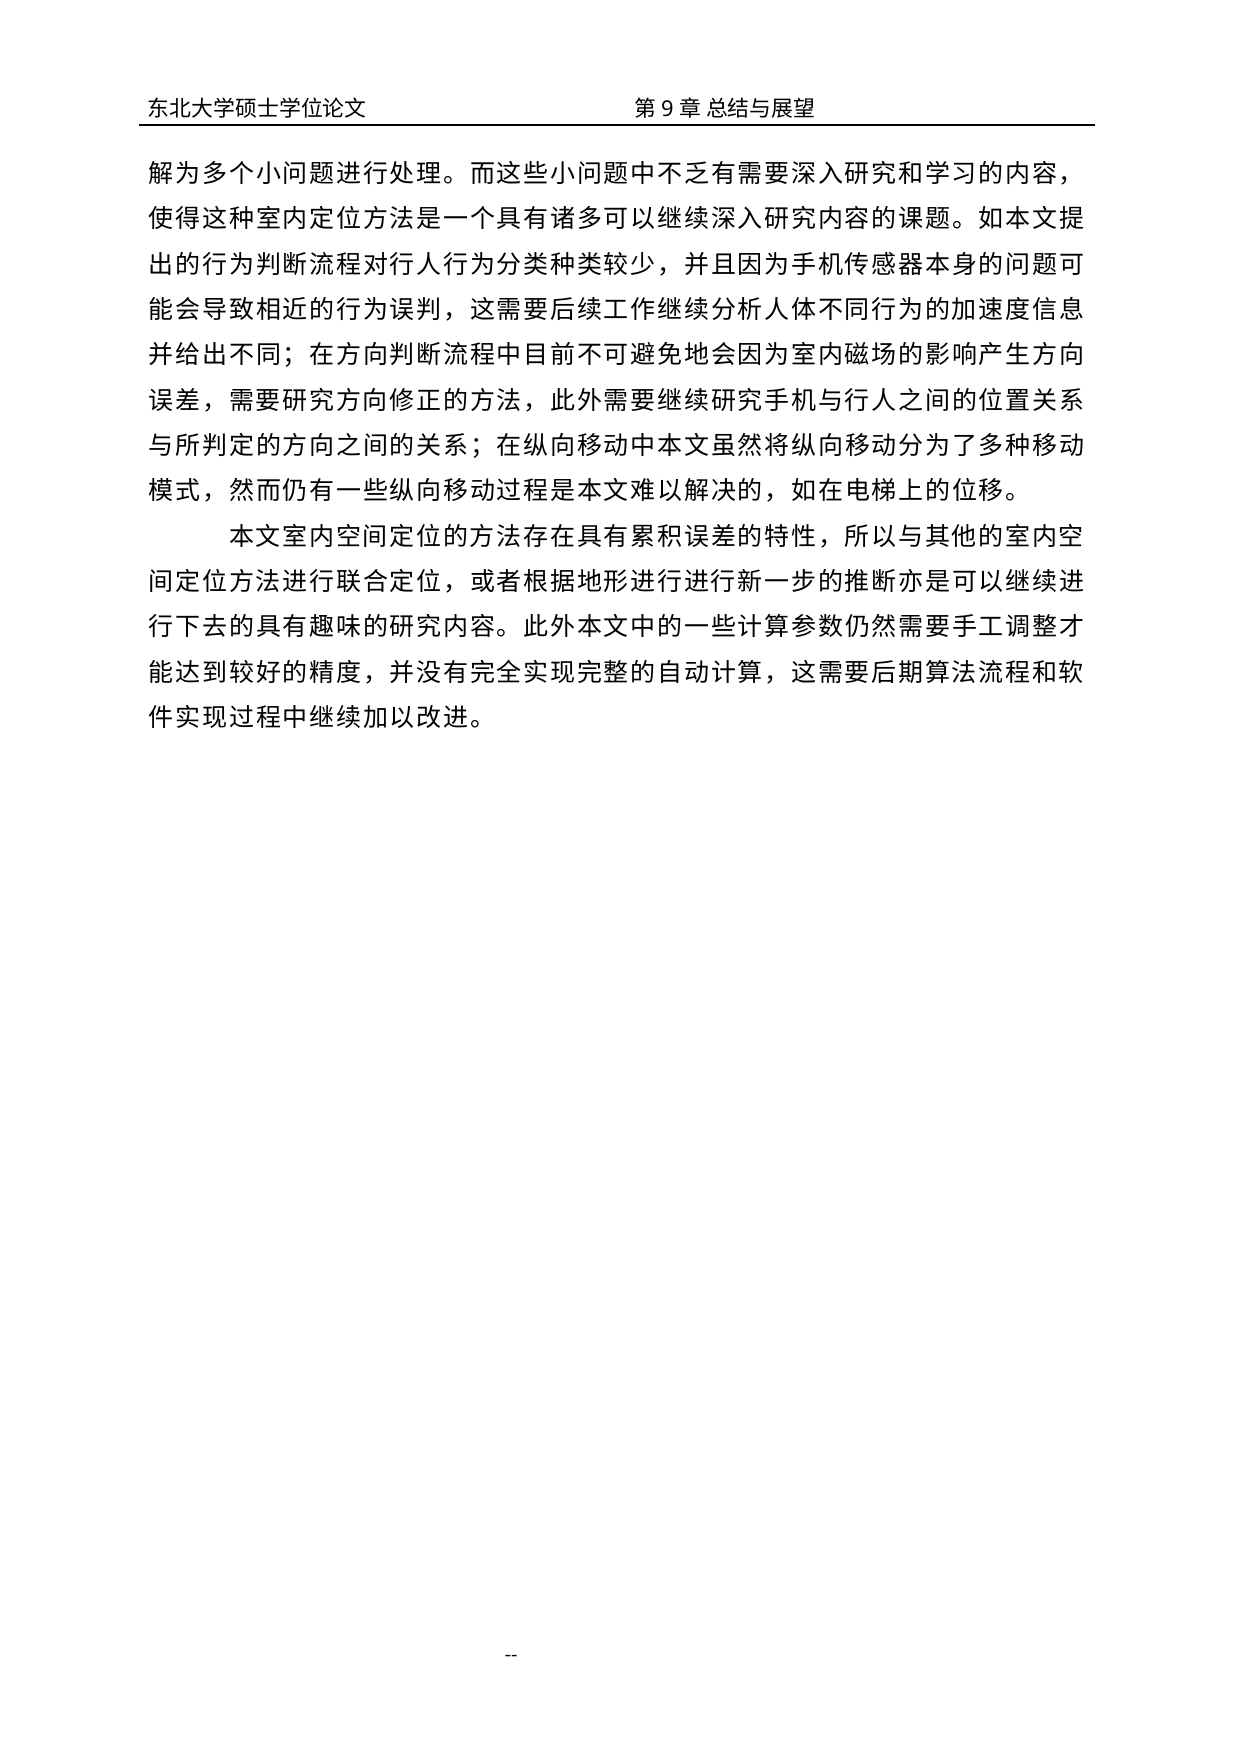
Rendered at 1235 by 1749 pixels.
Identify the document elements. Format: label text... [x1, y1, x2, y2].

text 本文室内空间定位的方法存在具有累积误差的特性，所以与其他的室内空间定位方法进行联合定位，或者根据地形进行进行新一步的推断亦是可以继续进行下去的具有趣味的研究内容。此外本文中的一些计算参数仍然需要手工调整才能达到较好的精度，并没有完全实现完整的自动计算，这需要后期算法流程和软件实现过程中继续加以改进。 [149, 512, 1086, 738]
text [149, 149, 1086, 512]
